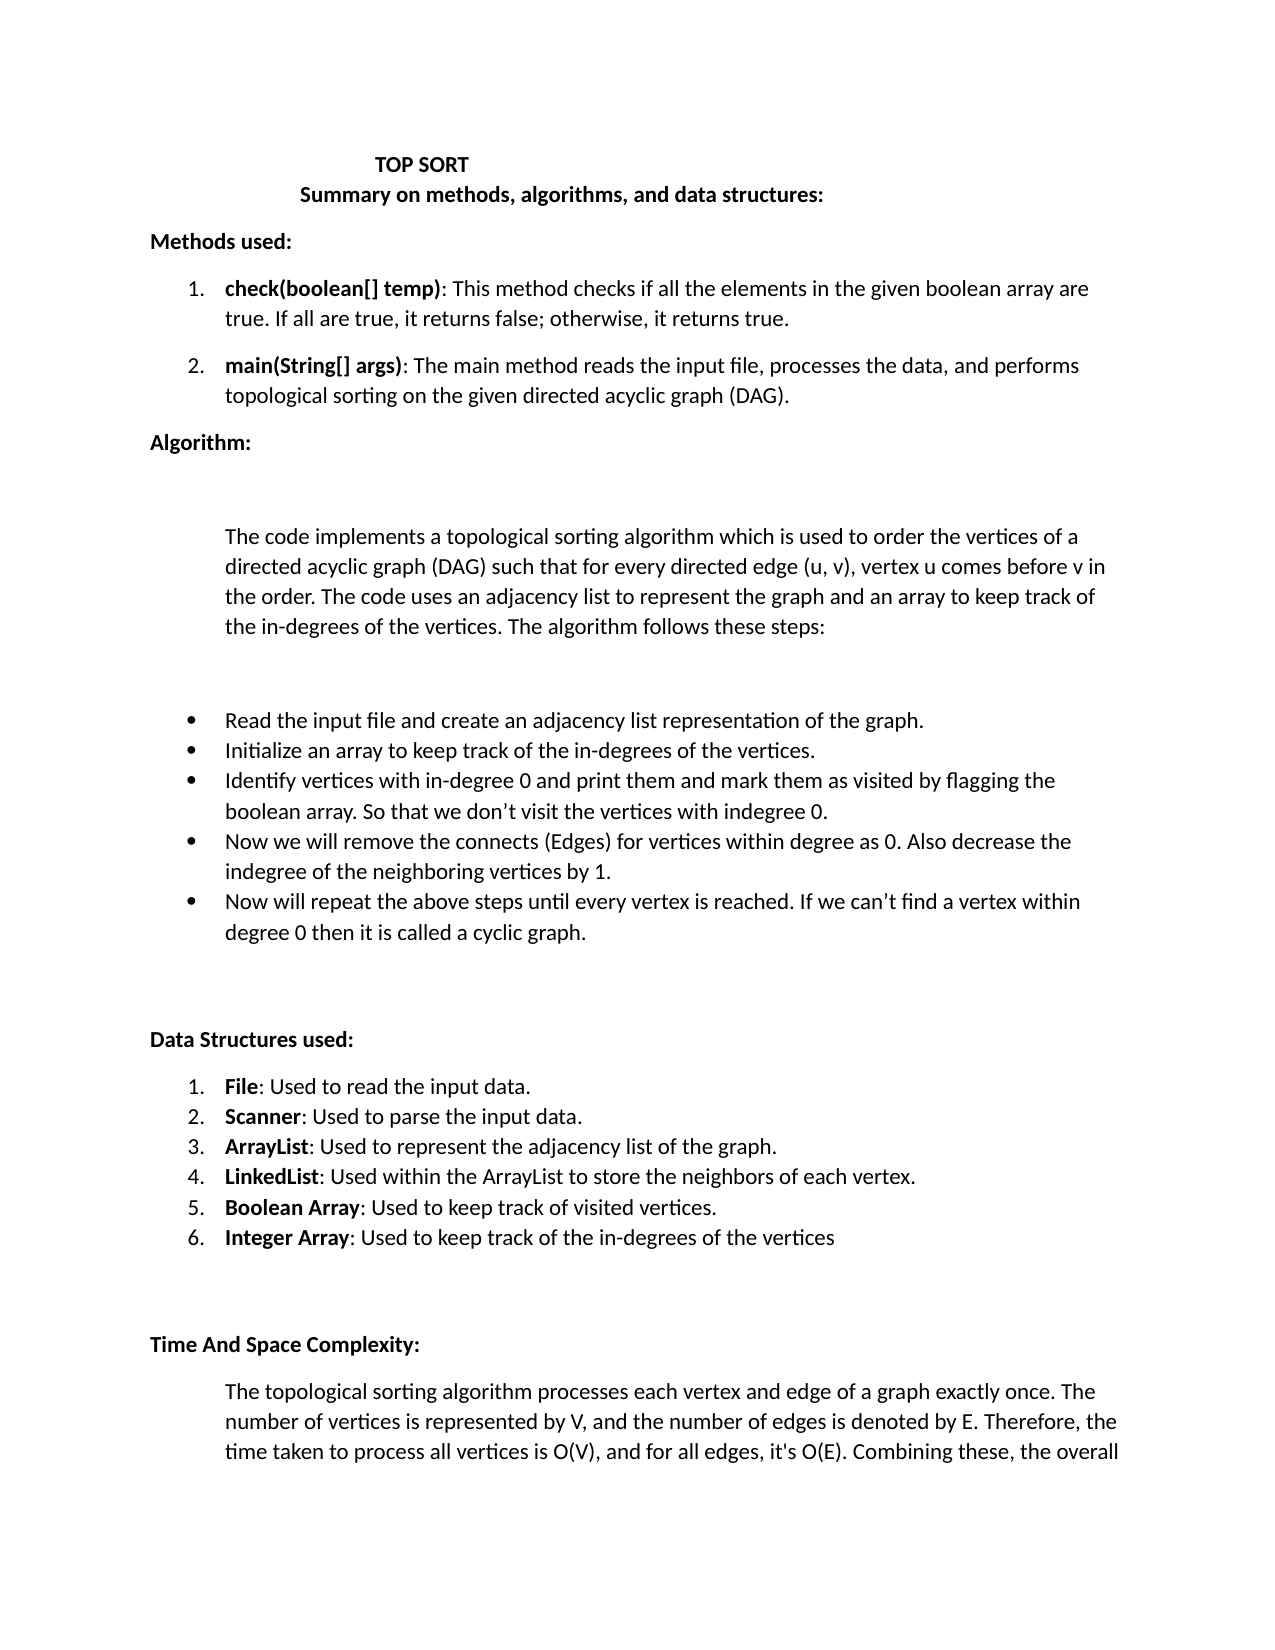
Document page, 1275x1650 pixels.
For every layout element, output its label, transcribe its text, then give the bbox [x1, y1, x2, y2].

text Data Structures used: [150, 1025, 1125, 1053]
list Initialize an array to keep track of the in-degrees of the vertices. [187, 736, 1125, 764]
list Scanner: Used to parse the input data. [187, 1102, 1125, 1130]
text Time And Space Complexity: [150, 1330, 1125, 1358]
list Now we will remove the connects (Edges) for vertices within degree as 0. Also decrease the indegree of the neighboring vertices by 1. [187, 827, 1125, 885]
list Identify vertices with in-degree 0 and print them and mark them as visited by flagging the boolean array. So that we don’t visit the vertices with indegree 0. [187, 767, 1125, 825]
text Methods used: [150, 227, 1125, 255]
text The code implements a topological sorting algorithm which is used to order the vertices of a directed acyclic graph (DAG) such that for every directed edge (u, v), vertex u comes before v in the order. The code uses an adjacency list to represent the graph and an array to keep track of the in-degrees of the vertices. The algorithm follows these steps: [225, 522, 1125, 641]
list ArrayList: Used to represent the adjacency list of the graph. [187, 1132, 1125, 1160]
text TOP SORT Summary on methods, algorithms, and data structures: [300, 150, 1125, 208]
list LinkedList: Used within the ArrayList to store the neighbors of each vertex. [187, 1162, 1125, 1191]
list Integer Array: Used to keep track of the in-degrees of the vertices [187, 1223, 1125, 1251]
list check(boolean[] temp): This method checks if all the elements in the given boolean array are true. If all are true, it returns false; otherwise, it returns true. [187, 274, 1125, 332]
text Algorithm: [150, 428, 1125, 456]
list main(String[] args): The main method reads the input file, processes the data, and performs topological sorting on the given directed acyclic graph (DAG). [187, 351, 1125, 409]
list Now will repeat the above steps until every vertex is reached. If we can’t find a vertex within degree 0 then it is called a cyclic graph. [187, 887, 1125, 946]
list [225, 1377, 1125, 1466]
list File: Used to read the input data. [187, 1072, 1125, 1100]
list Read the input file and create an adjacency list representation of the graph. [187, 706, 1125, 734]
list Boolean Array: Used to keep track of visited vertices. [187, 1193, 1125, 1221]
